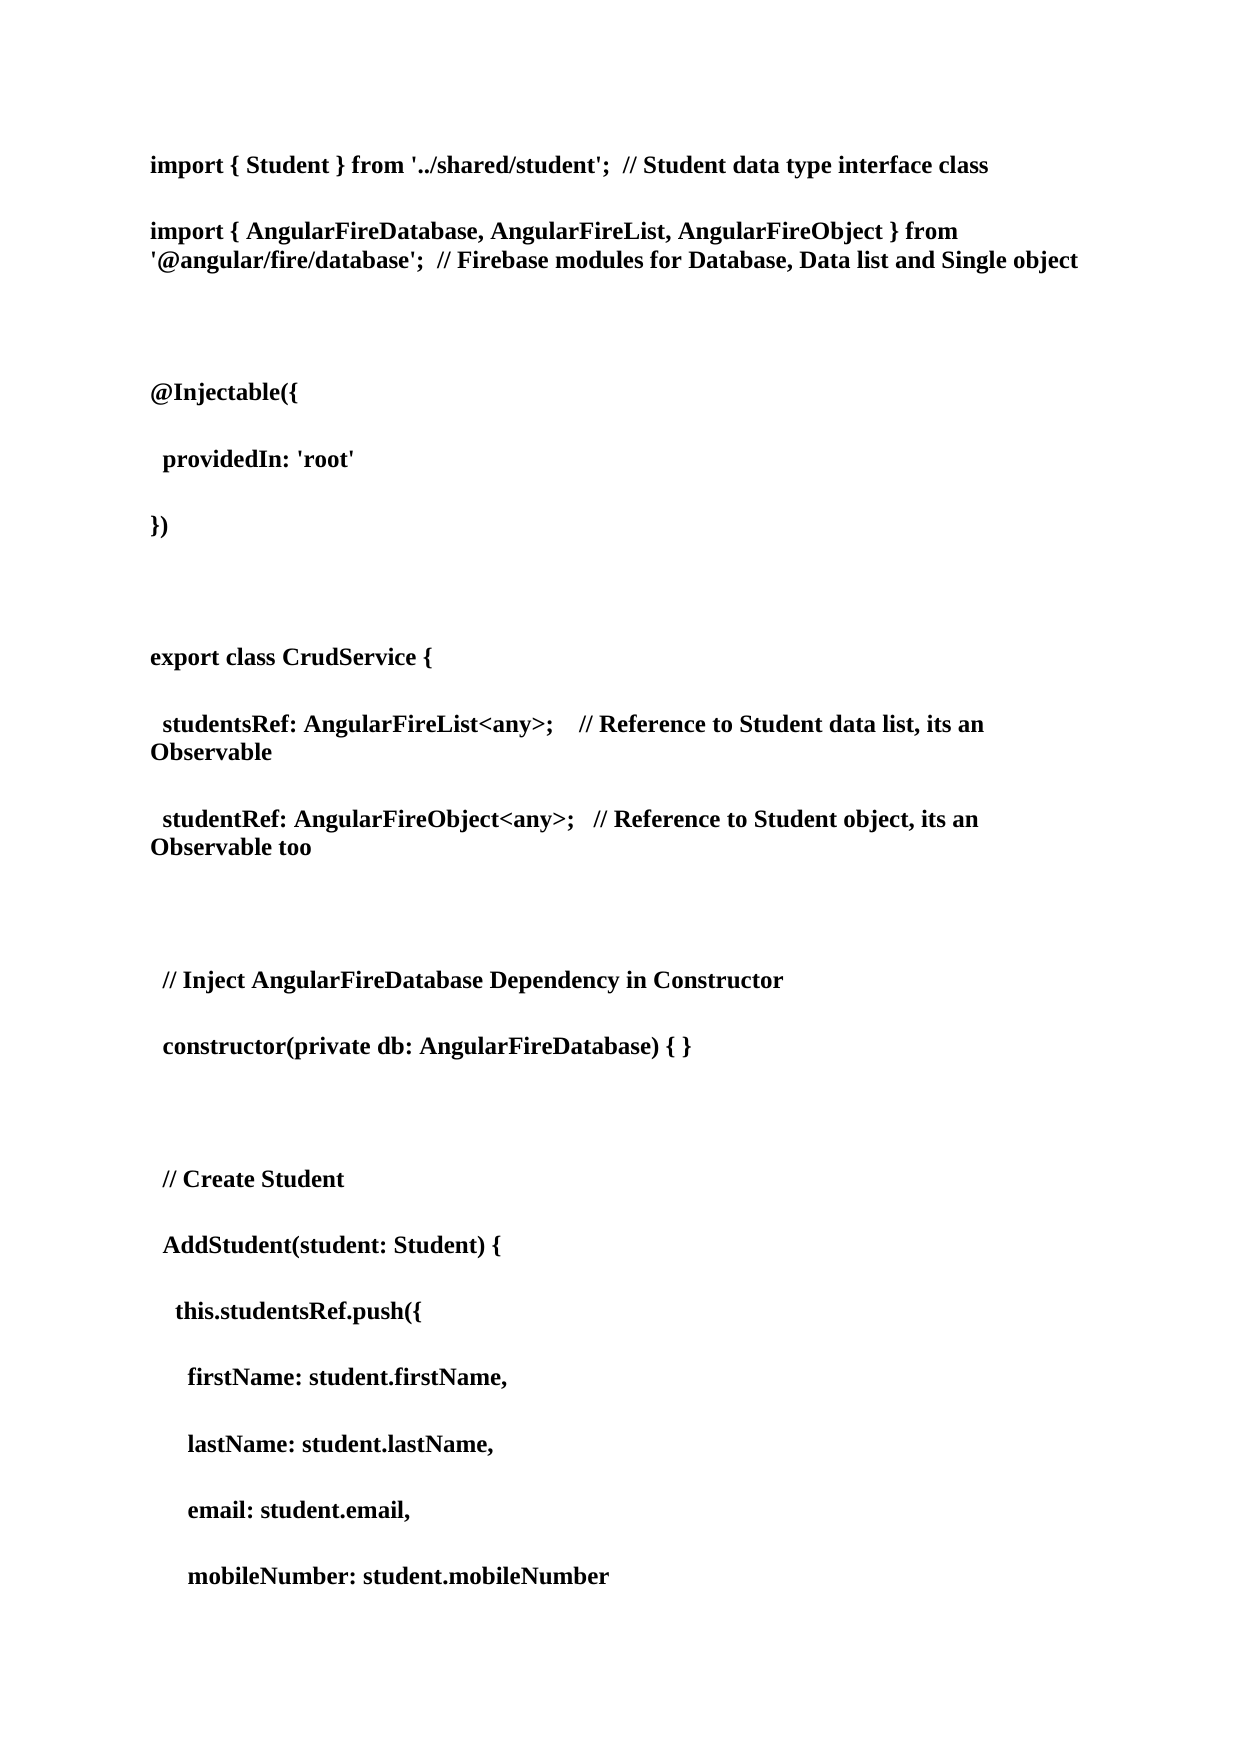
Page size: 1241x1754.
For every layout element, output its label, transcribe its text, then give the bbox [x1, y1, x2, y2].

text this.studentsRef.push({ [150, 1296, 1090, 1325]
text // Inject AngularFireDatabase Dependency in Constructor [150, 965, 1090, 994]
text mobileNumber: student.mobileNumber [150, 1561, 1090, 1590]
text AddStudent(student: Student) { [150, 1230, 1090, 1259]
text export class CrudService { [150, 642, 1090, 671]
text providedIn: 'root' [150, 444, 1090, 472]
text lastName: student.lastName, [150, 1429, 1090, 1457]
text email: student.email, [150, 1495, 1090, 1524]
text @Injectable({ [150, 377, 1090, 406]
text firstName: student.firstName, [150, 1362, 1090, 1391]
text // Create Student [150, 1164, 1090, 1192]
text import { AngularFireDatabase, AngularFireList, AngularFireObject } from '@angular/fire/database'; // Firebase modules for Database, Data list and Single object [150, 216, 1090, 274]
text studentsRef: AngularFireList<any>; // Reference to Student data list, its an Observable [150, 709, 1090, 766]
text studentRef: AngularFireObject<any>; // Reference to Student object, its an Observable too [150, 804, 1090, 861]
text constructor(private db: AngularFireDatabase) { } [150, 1031, 1090, 1060]
text }) [150, 510, 1090, 539]
text import { Student } from '../shared/student'; // Student data type interface class [150, 150, 1090, 179]
